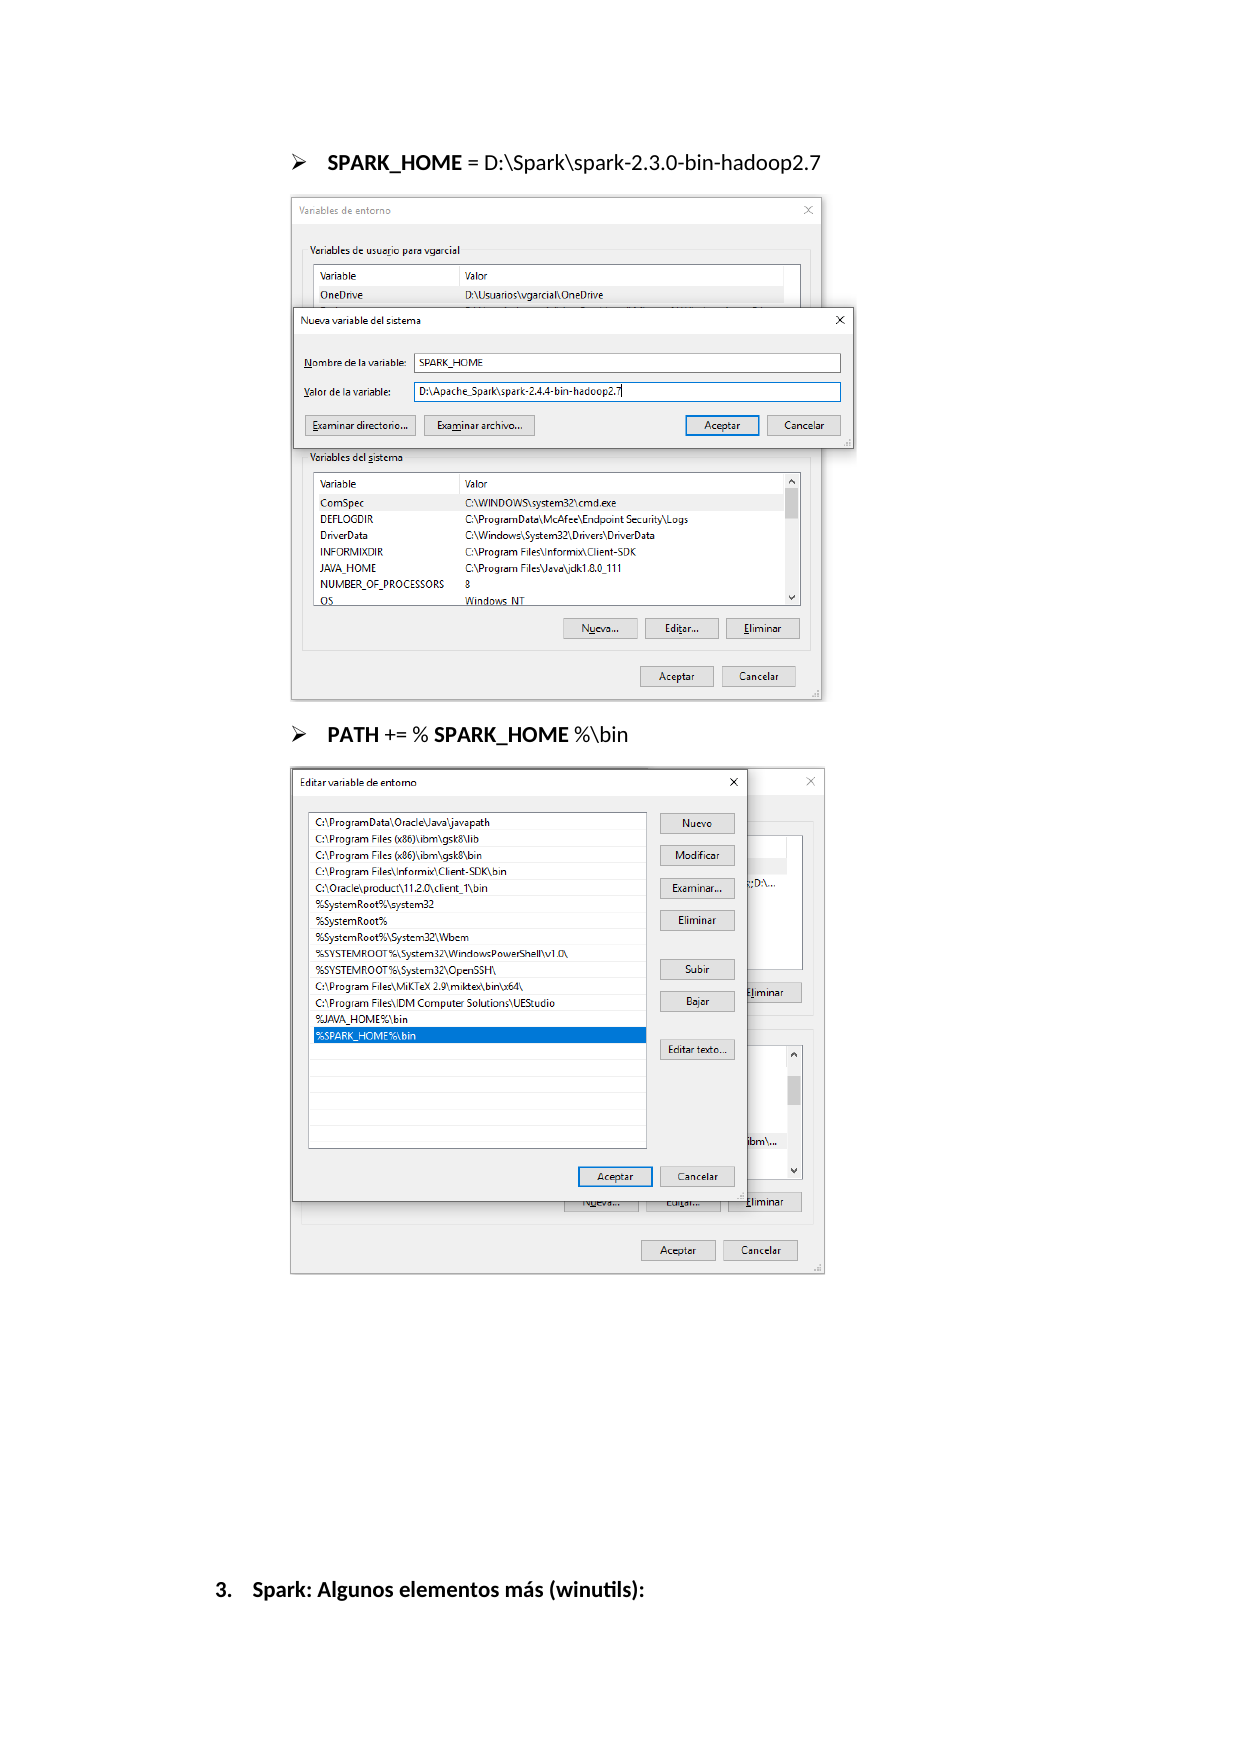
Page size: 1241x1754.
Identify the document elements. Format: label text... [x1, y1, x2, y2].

list Spark: Algunos elementos más (winutils): [215, 1575, 1063, 1603]
picture [289, 194, 857, 702]
list PATH += % SPARK_HOME %\bin [290, 720, 1063, 748]
list SPARK_HOME = D:\Spark\spark-2.3.0-bin-hadoop2.7 [290, 148, 1063, 176]
picture [289, 766, 826, 1275]
